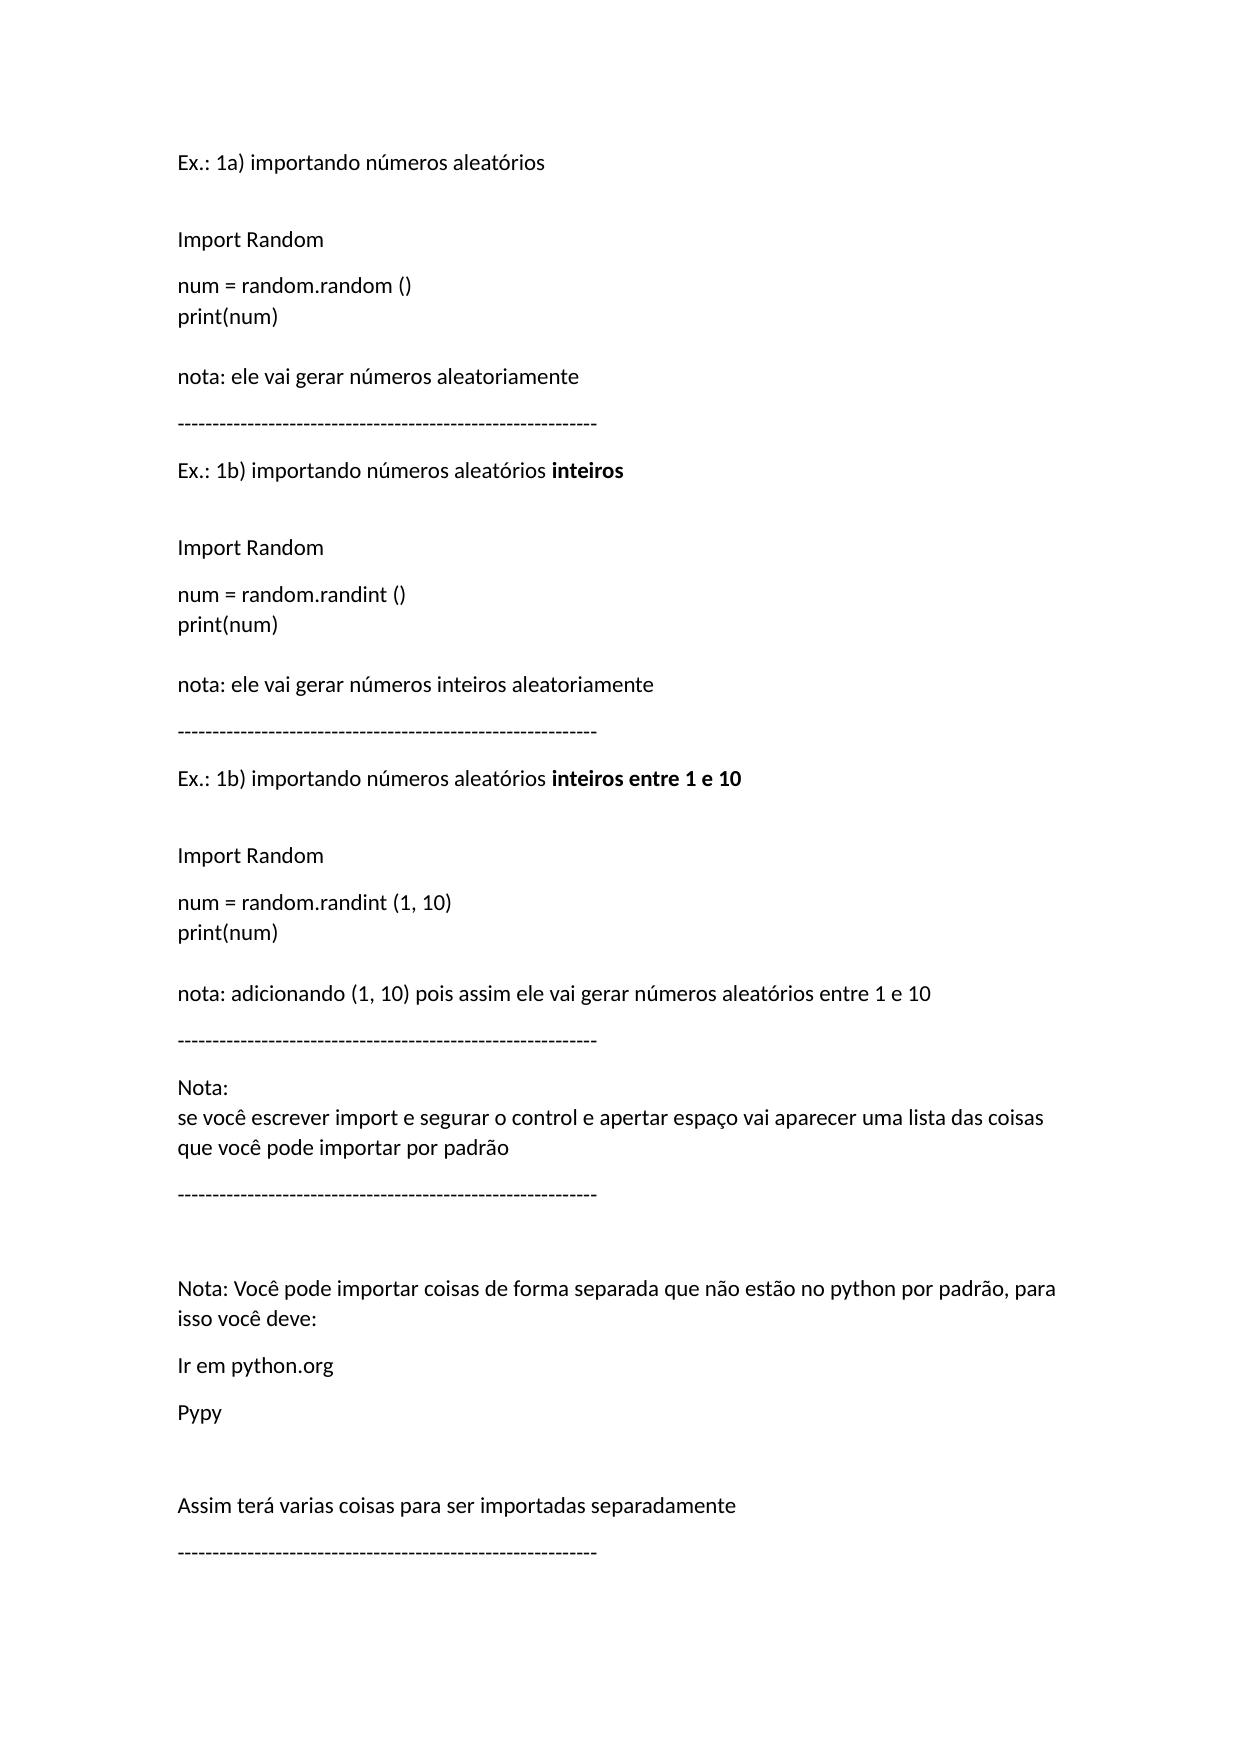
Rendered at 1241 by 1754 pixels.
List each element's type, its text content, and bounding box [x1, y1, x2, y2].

text Import Random [177, 194, 1063, 253]
text Ex.: 1b) importando números aleatórios inteiros [177, 456, 1063, 484]
text num = random.randint (1, 10) print(num) nota: adicionando (1, 10) pois assim ele vai gerar números aleatórios entre 1 e 10 [177, 888, 1063, 1007]
text ------------------------------------------------------------ [177, 1538, 1063, 1566]
text Ir em python.org [177, 1351, 1063, 1379]
text Pypy [177, 1398, 1063, 1426]
text num = random.random () print(num) nota: ele vai gerar números aleatoriamente [177, 272, 1063, 390]
text ------------------------------------------------------------ [177, 409, 1063, 437]
text Nota: se você escrever import e segurar o control e apertar espaço vai aparecer uma lista das coisas que você pode importar por padrão [177, 1073, 1063, 1161]
text ------------------------------------------------------------ [177, 1026, 1063, 1054]
text Ex.: 1b) importando números aleatórios inteiros entre 1 e 10 [177, 764, 1063, 792]
text ------------------------------------------------------------ [177, 1180, 1063, 1208]
text ------------------------------------------------------------ [177, 717, 1063, 745]
text Assim terá varias coisas para ser importadas separadamente [177, 1491, 1063, 1519]
text num = random.randint () print(num) nota: ele vai gerar números inteiros aleatoriamente [177, 580, 1063, 698]
text Nota: Você pode importar coisas de forma separada que não estão no python por padrão, para isso você deve: [177, 1274, 1063, 1332]
text Import Random [177, 503, 1063, 561]
text Import Random [177, 811, 1063, 869]
text Ex.: 1a) importando números aleatórios [177, 148, 1063, 176]
